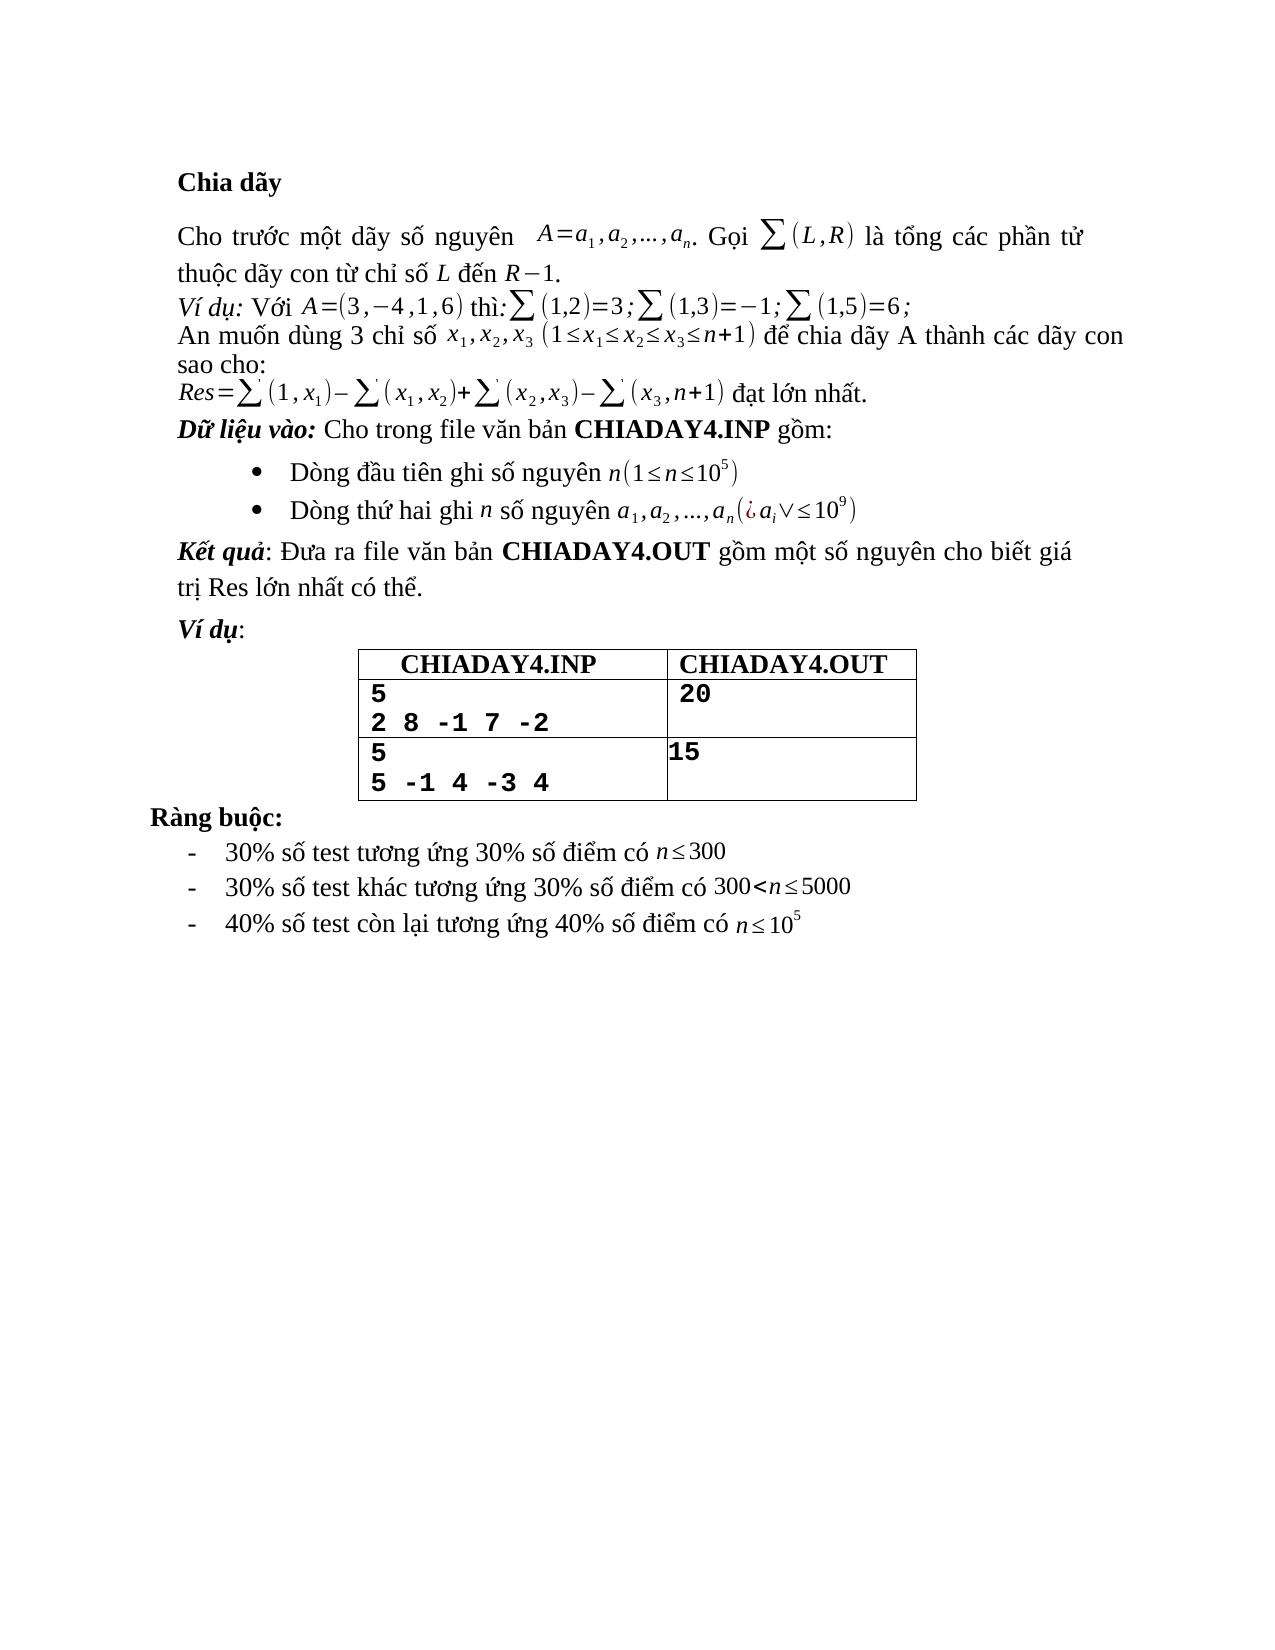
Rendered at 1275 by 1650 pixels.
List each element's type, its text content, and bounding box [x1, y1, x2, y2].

text Ví dụ: Với thì: [177, 293, 1125, 322]
text Ví dụ: [177, 613, 1125, 644]
table_header CHIADAY4.OUT [668, 650, 916, 679]
text Dữ liệu vào: Cho trong file văn bản CHIADAY4.INP gồm: [177, 414, 1125, 445]
list 30% số test tương ứng 30% số điểm có [187, 836, 1125, 867]
text đạt lớn nhất. [177, 379, 1125, 408]
table_cell 15 [668, 738, 916, 800]
text An muốn dùng 3 chỉ số để chia dãy A thành các dãy con sao cho: [177, 322, 1125, 379]
table_cell 20 [668, 680, 916, 737]
list 30% số test khác tương ứng 30% số điểm có [187, 871, 1125, 903]
text Chia dãy [177, 166, 1083, 198]
list Dòng thứ hai ghi số nguyên [252, 492, 1125, 527]
list Dòng đầu tiên ghi số nguyên [252, 455, 1125, 488]
table_cell 5 2 8 -1 7 -2 [359, 680, 667, 737]
table_cell 5 5 -1 4 -3 4 [359, 738, 667, 800]
text Ràng buộc: [150, 801, 1125, 832]
list 40% số test còn lại tương ứng 40% số điểm có [187, 907, 1125, 938]
text Kết quả: Đưa ra file văn bản CHIADAY4.OUT gồm một số nguyên cho biết giá trị Res lớn nhất có thể. [177, 535, 1073, 602]
table_header CHIADAY4.INP [359, 650, 667, 679]
text Cho trước một dãy số nguyên . Gọi là tổng các phần tử thuộc dãy con từ chỉ số đến . [177, 219, 1083, 289]
